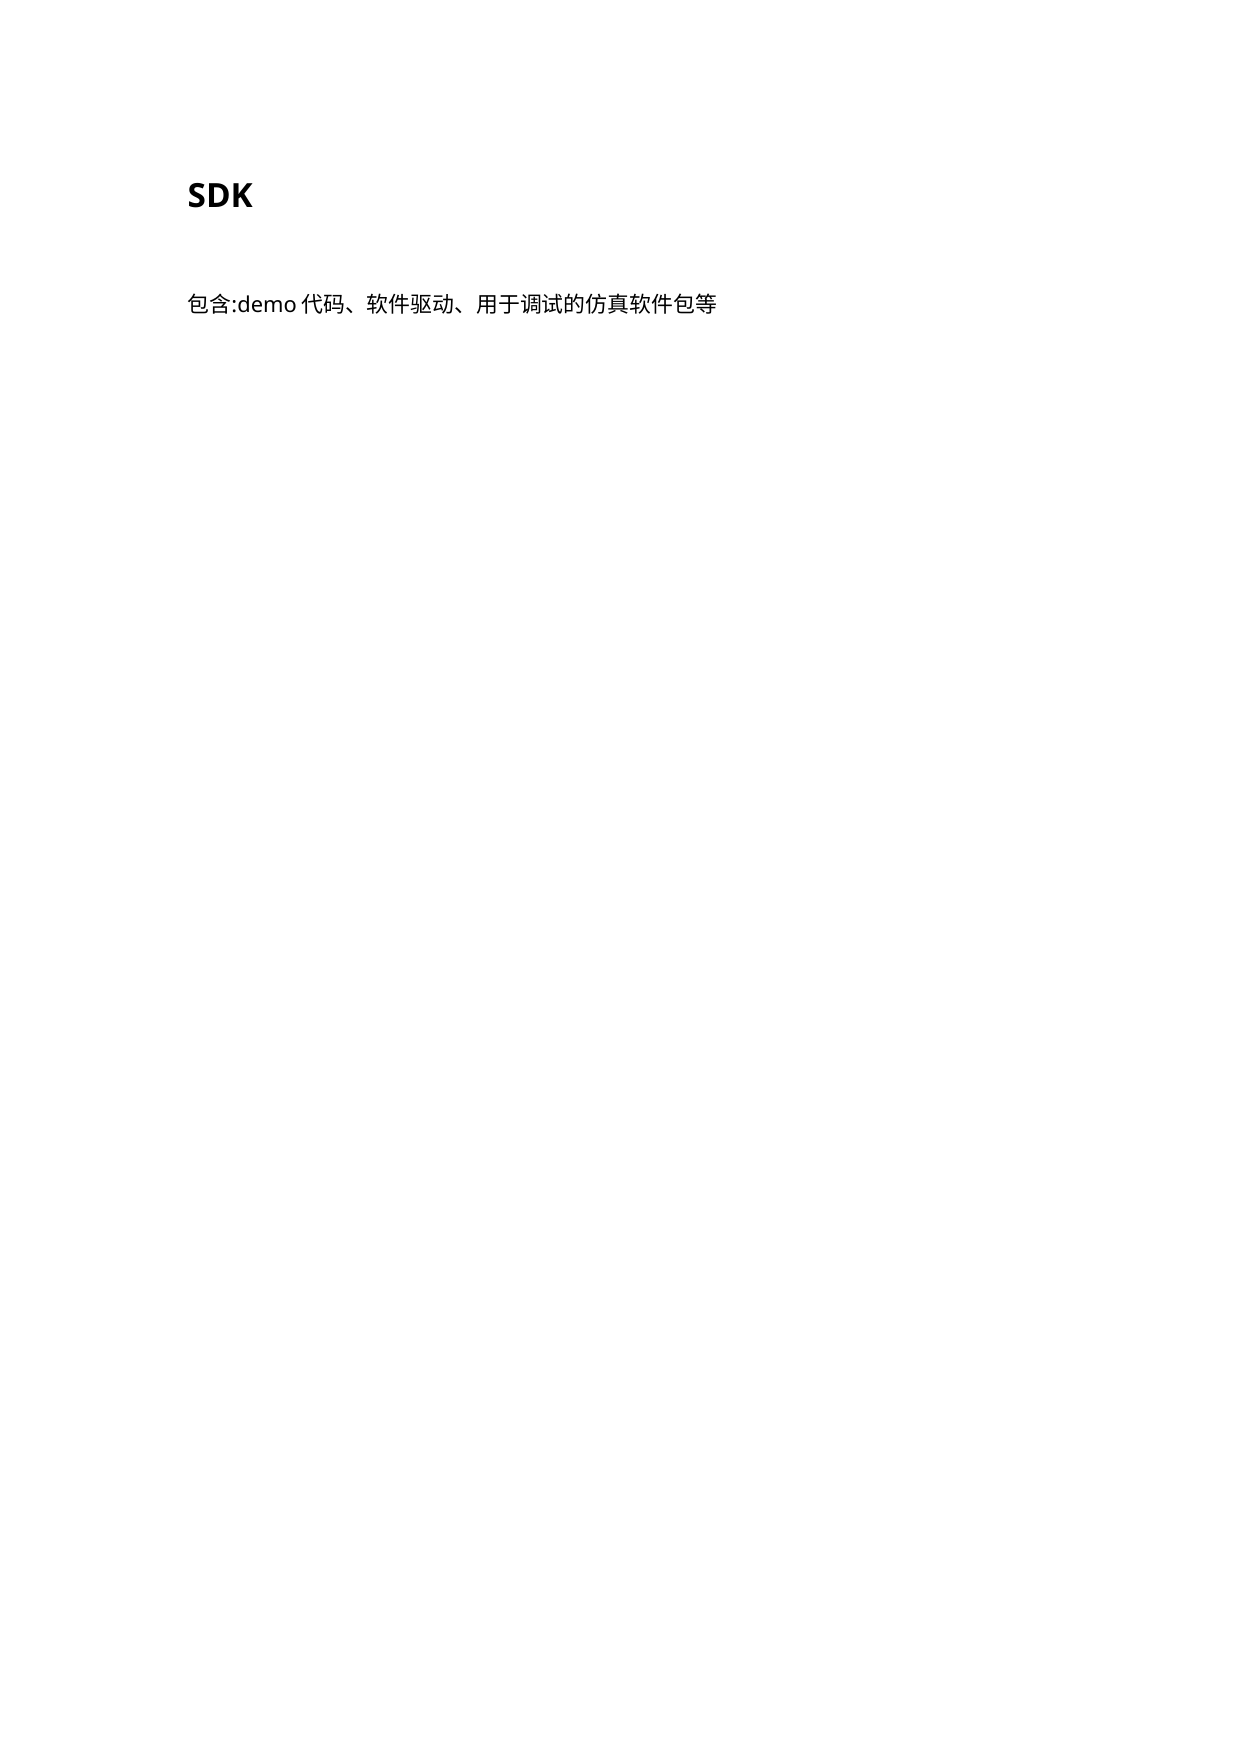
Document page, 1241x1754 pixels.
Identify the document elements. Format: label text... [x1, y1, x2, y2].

text 包含:demo代码、软件驱动、用于调试的仿真软件包等 [187, 287, 1053, 320]
subtitle SDK [187, 162, 1053, 227]
